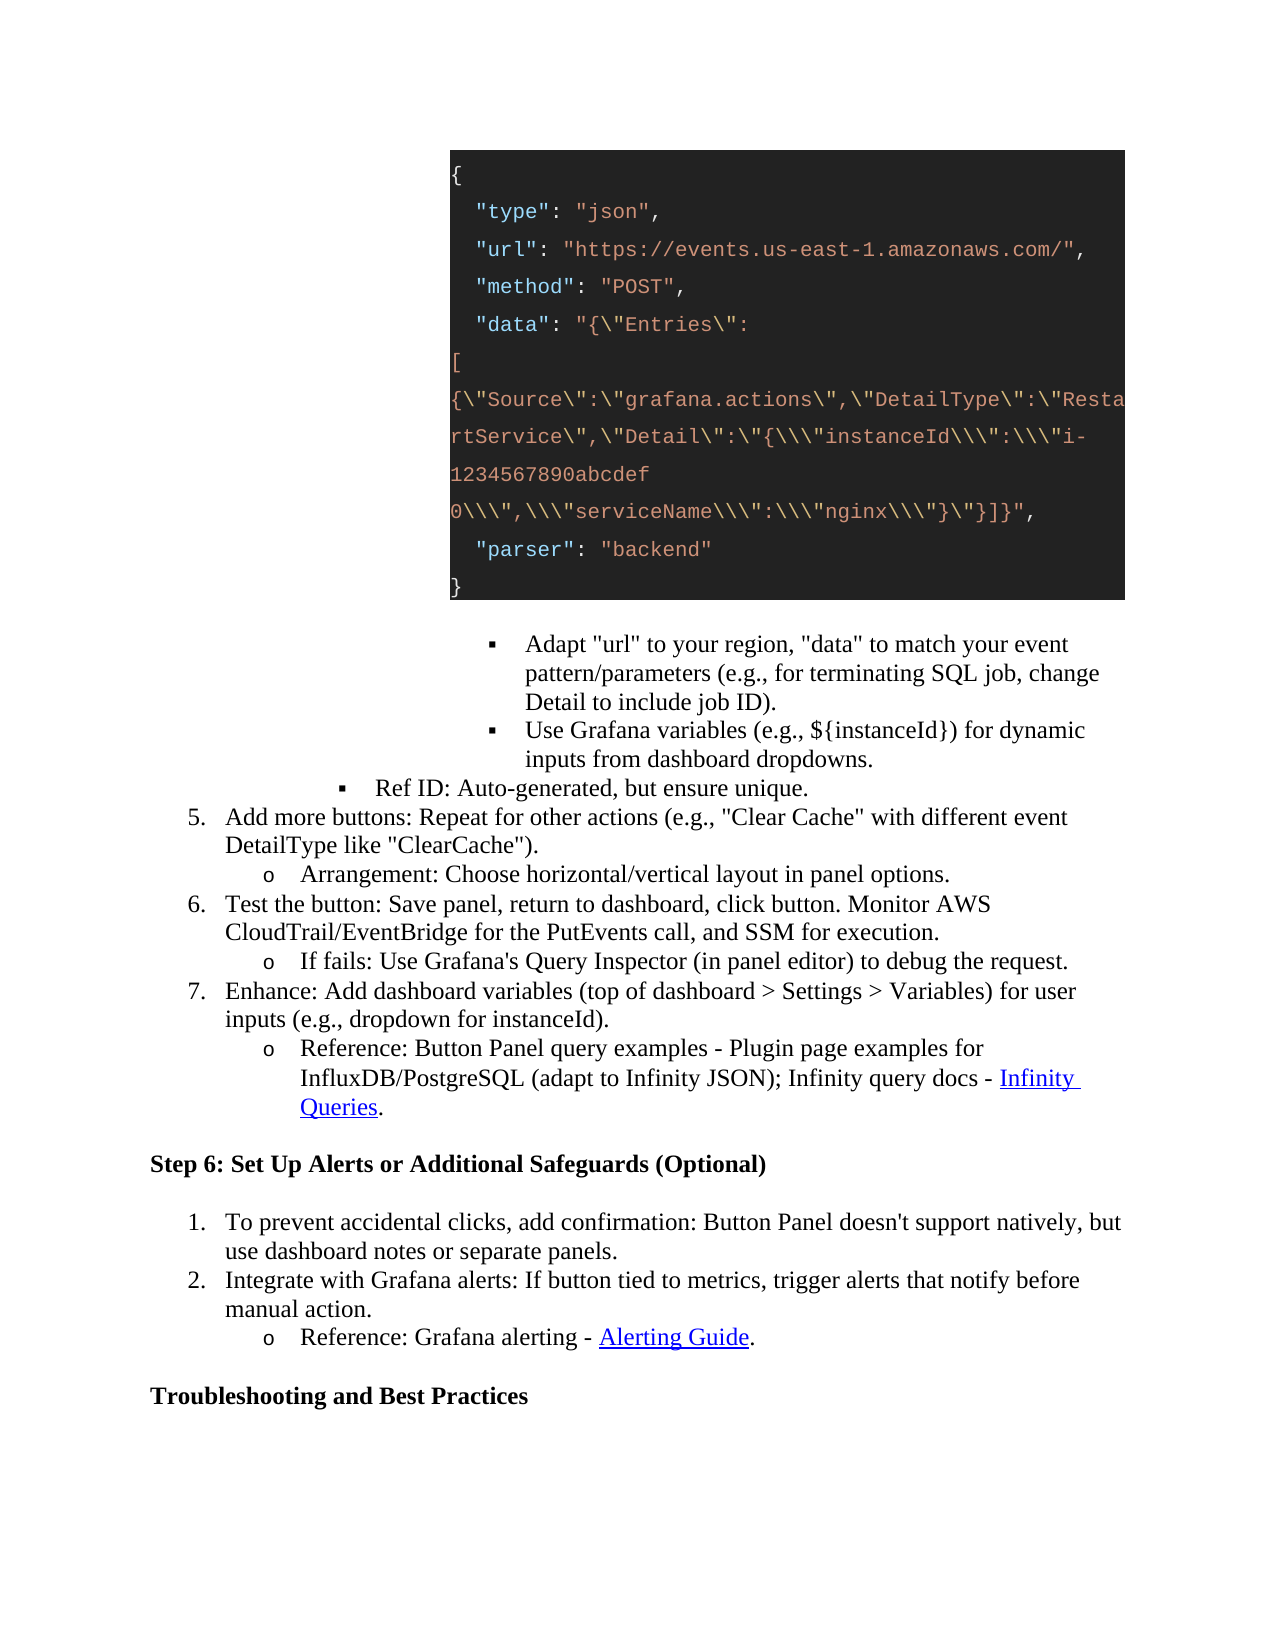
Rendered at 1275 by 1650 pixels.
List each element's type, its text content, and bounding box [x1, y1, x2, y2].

list If fails: Use Grafana's Query Inspector (in panel editor) to debug the request. [262, 946, 1125, 976]
list Use Grafana variables (e.g., ${instanceId}) for dynamic inputs from dashboard dropdowns. [487, 715, 1125, 773]
list Arrangement: Choose horizontal/vertical layout in panel options. [262, 859, 1125, 889]
text "method": "POST", [450, 262, 1125, 300]
text Step 6: Set Up Alerts or Additional Safeguards (Optional) [150, 1149, 1125, 1178]
list Integrate with Grafana alerts: If button tied to metrics, trigger alerts that notify before manual action. [187, 1265, 1125, 1322]
list Adapt "url" to your region, "data" to match your event pattern/parameters (e.g., for terminating SQL job, change Detail to include job ID). [487, 629, 1125, 715]
text } [450, 562, 1125, 600]
list Reference: Grafana alerting - Alerting Guide. [262, 1322, 1125, 1352]
text { [450, 150, 1125, 187]
text "parser": "backend" [450, 525, 1125, 562]
list Ref ID: Auto-generated, but ensure unique. [337, 773, 1125, 802]
list Test the button: Save panel, return to dashboard, click button. Monitor AWS CloudTrail/EventBridge for the PutEvents call, and SSM for execution. [187, 889, 1125, 946]
list Reference: Button Panel query examples - Plugin page examples for InfluxDB/PostgreSQL (adapt to Infinity JSON); Infinity query docs - Infinity Queries. [262, 1033, 1125, 1120]
list To prevent accidental clicks, add confirmation: Button Panel doesn't support natively, but use dashboard notes or separate panels. [187, 1207, 1125, 1265]
text "data": "{\"Entries\":[{\"Source\":\"grafana.actions\",\"DetailType\":\"RestartService\",\"Detail\":\"{\\\"instanceId\\\":\\\"i-1234567890abcdef0\\\",\\\"serviceName\\\":\\\"nginx\\\"}\"}]}", [450, 300, 1125, 525]
list Add more buttons: Repeat for other actions (e.g., "Clear Cache" with different event DetailType like "ClearCache"). [187, 802, 1125, 859]
text "url": "https://events.us-east-1.amazonaws.com/", [450, 225, 1125, 262]
text "type": "json", [450, 187, 1125, 225]
text Troubleshooting and Best Practices [150, 1381, 1125, 1410]
list Enhance: Add dashboard variables (top of dashboard > Settings > Variables) for user inputs (e.g., dropdown for instanceId). [187, 976, 1125, 1033]
